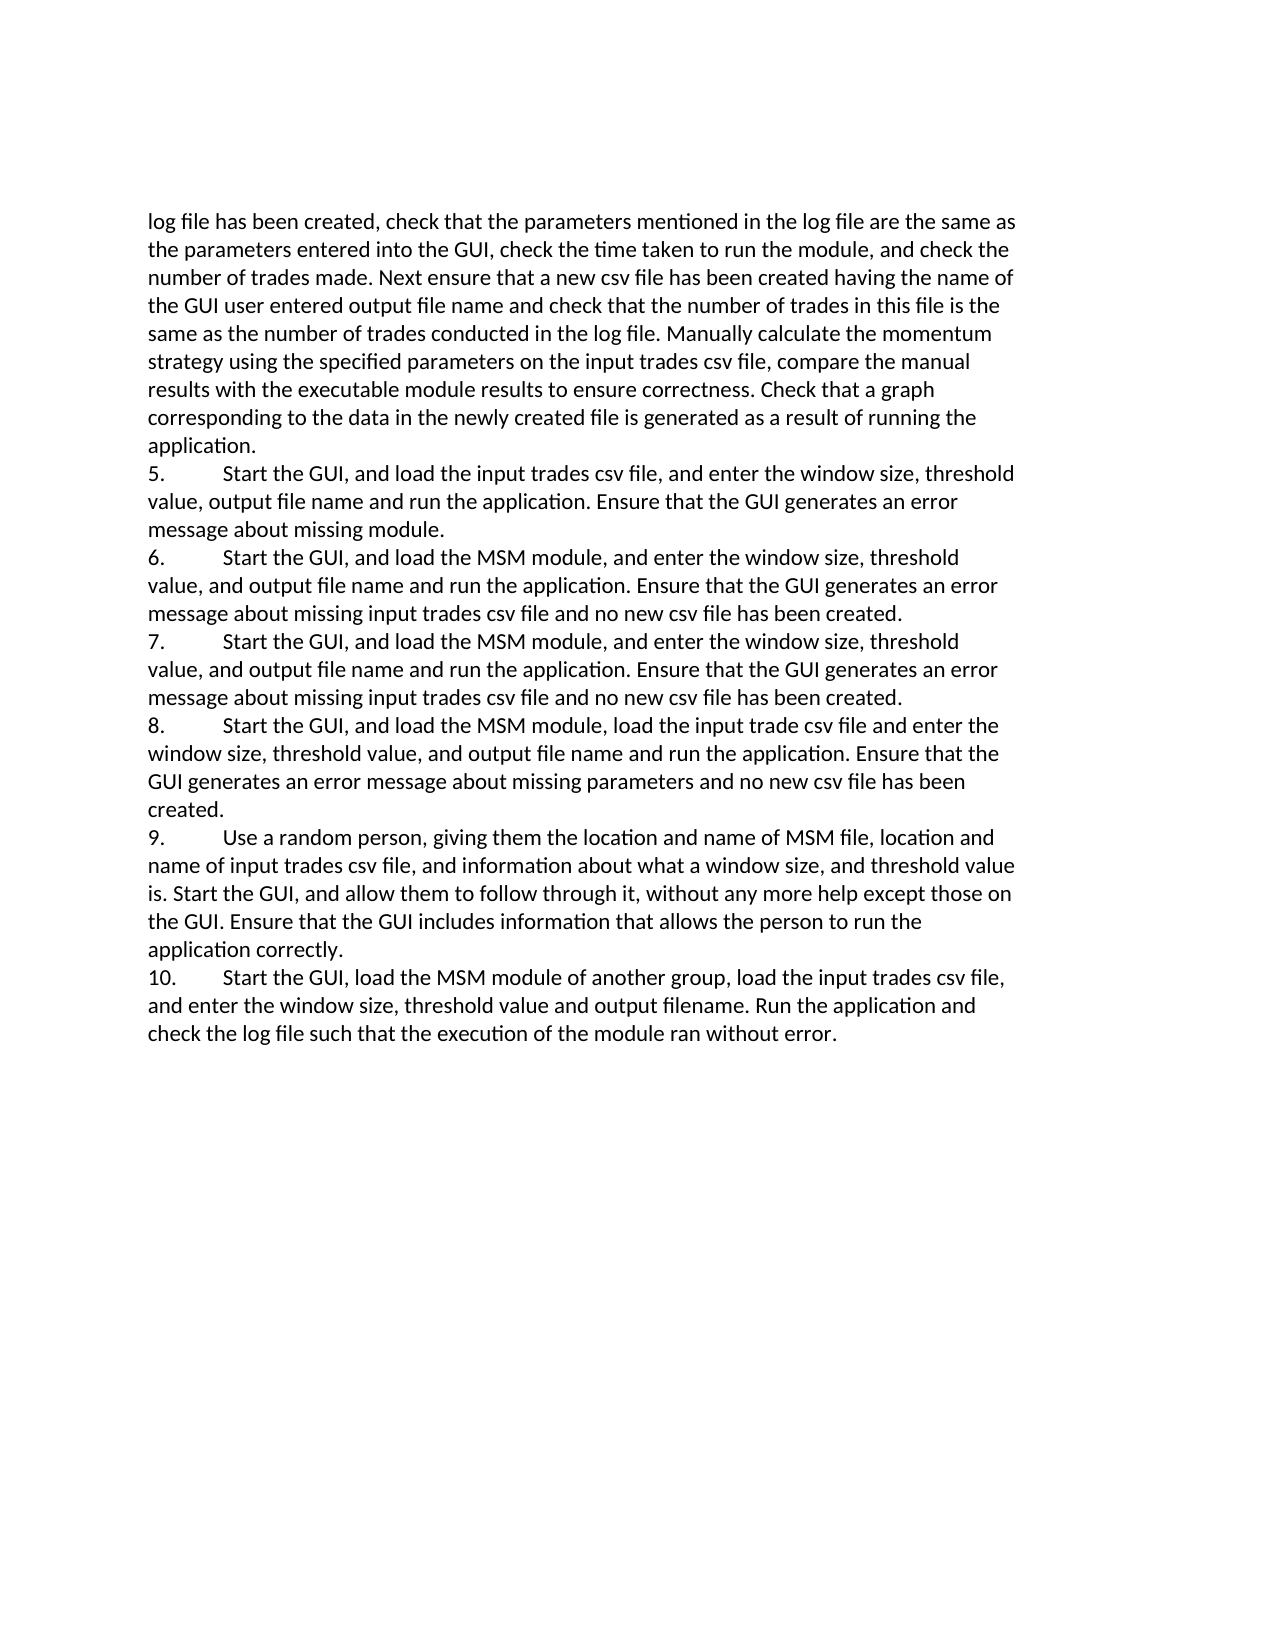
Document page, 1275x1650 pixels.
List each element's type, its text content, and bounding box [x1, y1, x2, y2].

list Start the GUI, and load the input trades csv file, and enter the window size, threshold value, output file name and run the application. Ensure that the GUI generates an error message about missing module. [148, 459, 1021, 543]
list Use a random person, giving them the location and name of MSM file, location and name of input trades csv file, and information about what a window size, and threshold value is. Start the GUI, and allow them to follow through it, without any more help except those on the GUI. Ensure that the GUI includes information that allows the person to run the application correctly. [148, 823, 1021, 963]
list Start the GUI, load the MSM module of another group, load the input trades csv file, and enter the window size, threshold value and output filename. Run the application and check the log file such that the execution of the module ran without error. [148, 963, 1021, 1047]
list Start the GUI, and load the MSM module, load the input trade csv file and enter the window size, threshold value, and output file name and run the application. Ensure that the GUI generates an error message about missing parameters and no new csv file has been created. [148, 711, 1021, 823]
list Start the GUI, and load the MSM module, and enter the window size, threshold value, and output file name and run the application. Ensure that the GUI generates an error message about missing input trades csv file and no new csv file has been created. [148, 543, 1021, 627]
list Start the GUI, and load the MSM module, and enter the window size, threshold value, and output file name and run the application. Ensure that the GUI generates an error message about missing input trades csv file and no new csv file has been created. [148, 627, 1021, 711]
